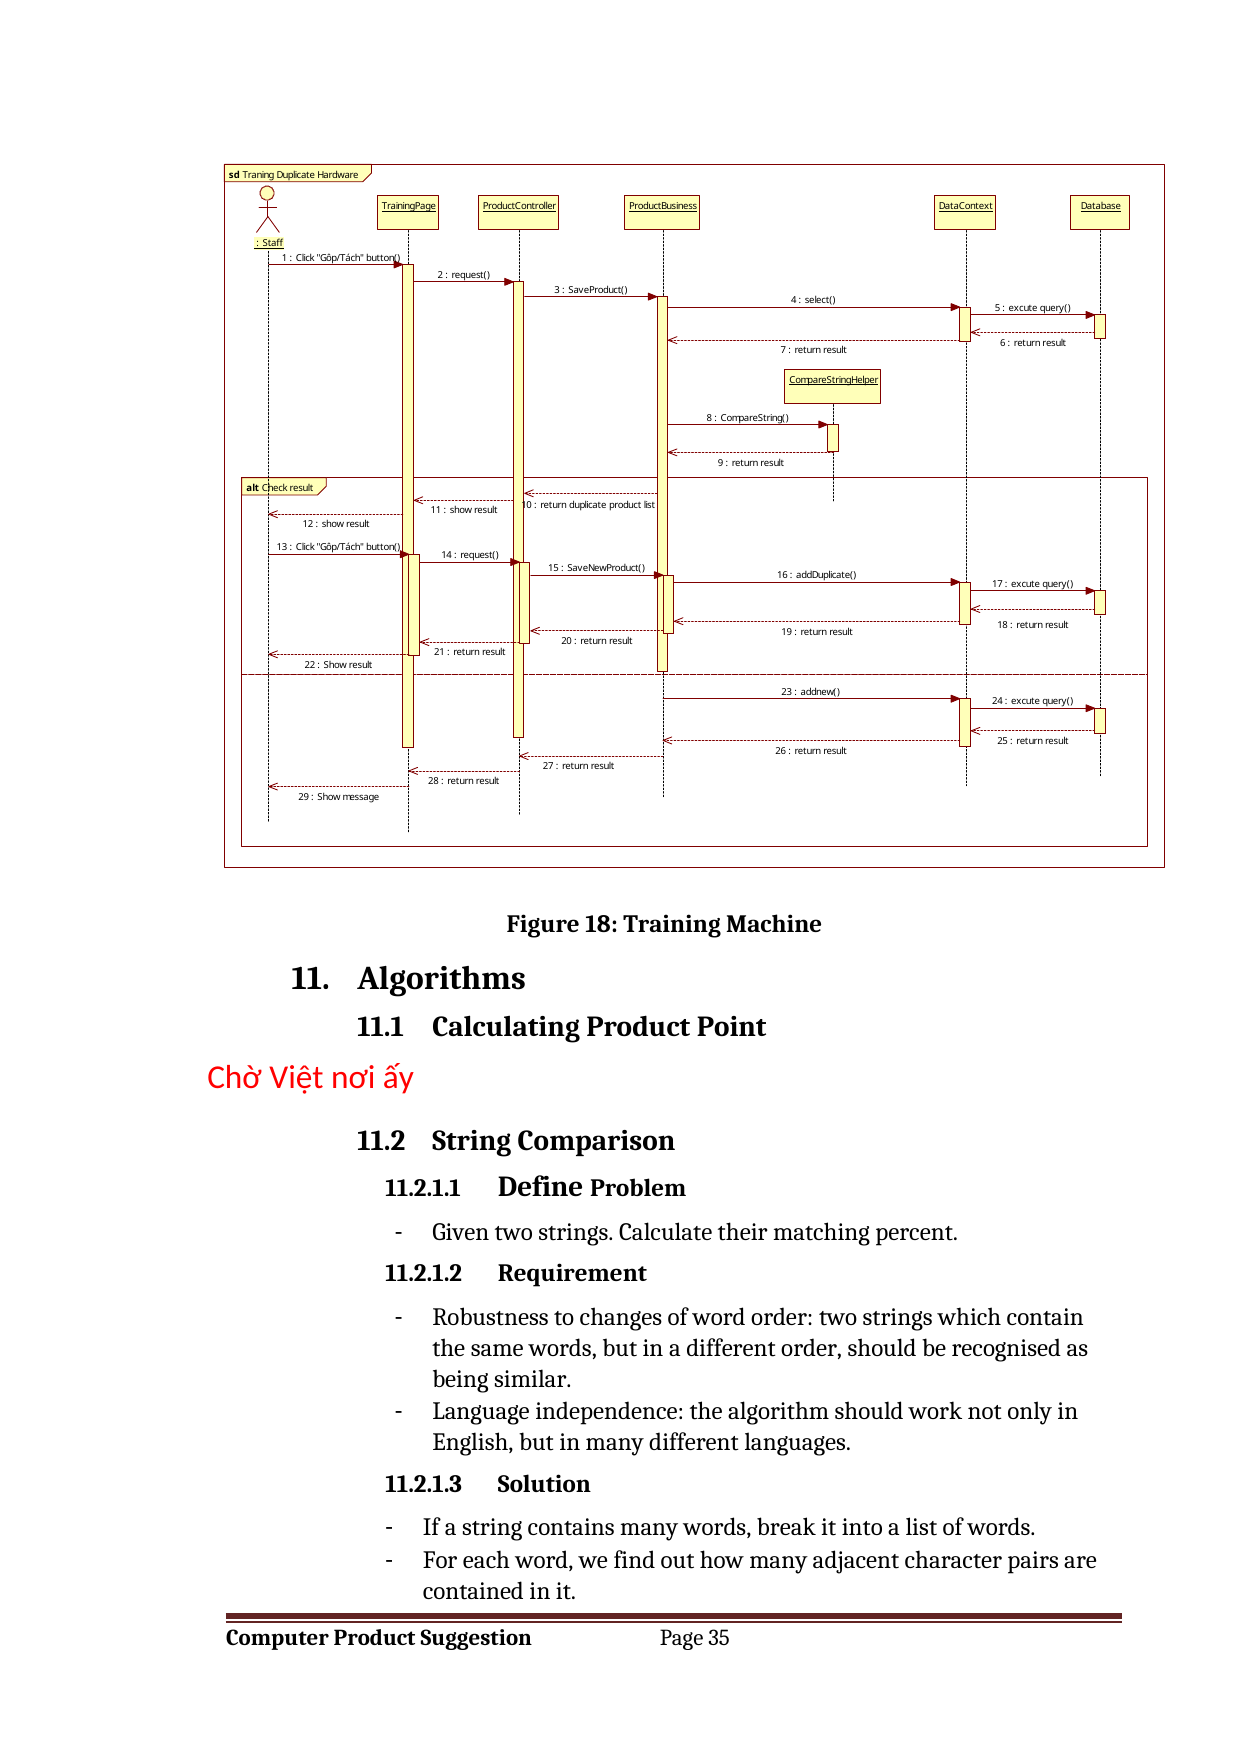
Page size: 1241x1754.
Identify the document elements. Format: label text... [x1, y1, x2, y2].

subtitle Solution [385, 1470, 1122, 1498]
text Chờ Việt nơi ấy [207, 1056, 1122, 1097]
text Figure 18: Training Machine [207, 910, 1122, 939]
subtitle String Comparison [357, 1124, 1122, 1157]
list Robustness to changes of word order: two strings which contain the same words, but in a different order, should be recognised as being similar. [394, 1301, 1122, 1393]
subtitle Algorithms [291, 959, 1122, 998]
list For each word, we find out how many adjacent character pairs are contained in it. [385, 1544, 1122, 1606]
list If a string contains many words, break it into a list of words. [385, 1511, 1122, 1542]
list Given two strings. Calculate their matching percent. [394, 1216, 1122, 1247]
list Language independence: the algorithm should work not only in English, but in many different languages. [394, 1396, 1122, 1457]
subtitle Define Problem [385, 1170, 1122, 1203]
subtitle Calculating Product Point [357, 1010, 1122, 1044]
subtitle Requirement [385, 1259, 1122, 1288]
